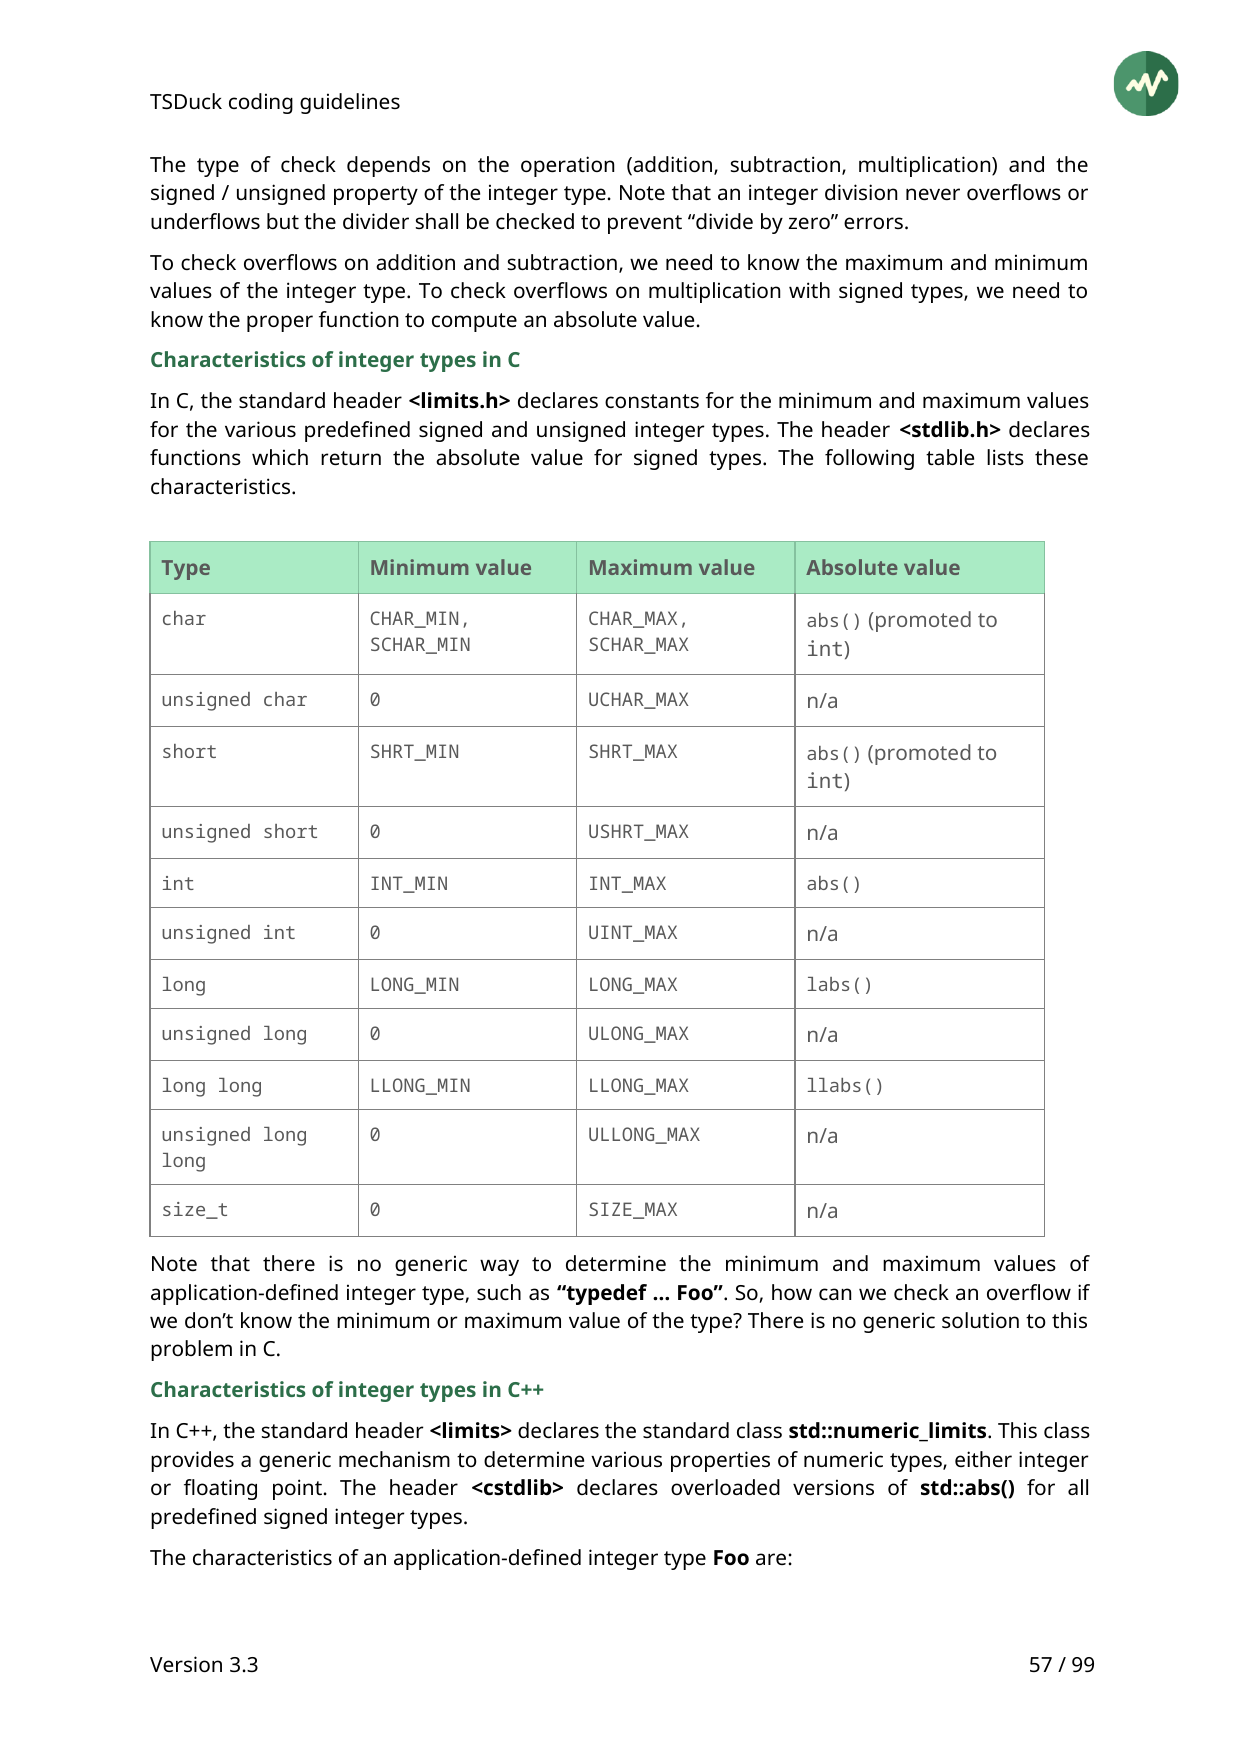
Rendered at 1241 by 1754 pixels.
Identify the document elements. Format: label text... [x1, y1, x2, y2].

table_cell unsigned int [151, 908, 358, 959]
table_cell INT_MAX [577, 859, 794, 907]
table_cell LLONG_MAX [577, 1061, 794, 1109]
table_cell unsigned char [151, 675, 358, 726]
table_cell 0 [359, 908, 576, 959]
table_cell 0 [359, 675, 576, 726]
table_cell abs() (promoted to int) [796, 727, 1044, 806]
table_header Absolute value [796, 542, 1044, 593]
text Characteristics of integer types in C [150, 346, 1090, 374]
table_cell n/a [796, 1009, 1044, 1060]
table_cell long long [151, 1061, 358, 1109]
table_cell abs() [796, 859, 1044, 907]
table_cell LONG_MAX [577, 960, 794, 1008]
table_cell n/a [796, 1110, 1044, 1184]
table_cell USHRT_MAX [577, 807, 794, 858]
table_header Maximum value [577, 542, 794, 593]
table_cell short [151, 727, 358, 806]
table_cell int [151, 859, 358, 907]
table_cell ULONG_MAX [577, 1009, 794, 1060]
table_cell ULLONG_MAX [577, 1110, 794, 1184]
table_header Minimum value [359, 542, 576, 593]
table_cell unsigned long long [151, 1110, 358, 1184]
table_cell 0 [359, 807, 576, 858]
table_cell UINT_MAX [577, 908, 794, 959]
table_cell 0 [359, 1110, 576, 1184]
table_cell UCHAR_MAX [577, 675, 794, 726]
table_cell LONG_MIN [359, 960, 576, 1008]
table_cell long [151, 960, 358, 1008]
table_cell SHRT_MAX [577, 727, 794, 806]
table_cell SHRT_MIN [359, 727, 576, 806]
text Characteristics of integer types in C++ [150, 1376, 1090, 1404]
table_cell CHAR_MAX, SCHAR_MAX [577, 594, 794, 674]
table_cell 0 [359, 1185, 576, 1236]
table_cell abs() (promoted to int) [796, 594, 1044, 674]
table_cell SIZE_MAX [577, 1185, 794, 1236]
text In C, the standard header <limits.h> declares constants for the minimum and maximum values for the various predefined signed and unsigned integer types. The header <stdlib.h> declares functions which return the absolute value for signed types. The following table lists these characteristics. [150, 387, 1090, 500]
table_cell unsigned short [151, 807, 358, 858]
table_cell INT_MIN [359, 859, 576, 907]
text In C++, the standard header <limits> declares the standard class std::numeric_limits. This class provides a generic mechanism to determine various properties of numeric types, either integer or floating point. The header <cstdlib> declares overloaded versions of std::abs() for all predefined signed integer types. [150, 1416, 1090, 1530]
table_cell n/a [796, 908, 1044, 959]
table_cell unsigned long [151, 1009, 358, 1060]
table_cell llabs() [796, 1061, 1044, 1109]
table_header Type [151, 542, 358, 593]
table_cell labs() [796, 960, 1044, 1008]
text The type of check depends on the operation (addition, subtraction, multiplication) and the signed / unsigned property of the integer type. Note that an integer division never overflows or underflows but the divider shall be checked to prevent “divide by zero” errors. [150, 150, 1090, 235]
text Note that there is no generic way to determine the minimum and maximum values of application-defined integer type, such as “typedef … Foo”. So, how can we check an overflow if we don’t know the minimum or maximum value of the type? There is no generic solution to this problem in C. [150, 1249, 1090, 1363]
picture [1113, 51, 1179, 116]
table_cell 0 [359, 1009, 576, 1060]
text The characteristics of an application-defined integer type Foo are: [150, 1543, 1090, 1571]
table_cell char [151, 594, 358, 674]
table_cell CHAR_MIN, SCHAR_MIN [359, 594, 576, 674]
text To check overflows on addition and subtraction, we need to know the maximum and minimum values of the integer type. To check overflows on multiplication with signed types, we need to know the proper function to compute an absolute value. [150, 248, 1090, 333]
table_cell n/a [796, 807, 1044, 858]
table_cell size_t [151, 1185, 358, 1236]
table_cell LLONG_MIN [359, 1061, 576, 1109]
table_cell n/a [796, 675, 1044, 726]
table_cell n/a [796, 1185, 1044, 1236]
